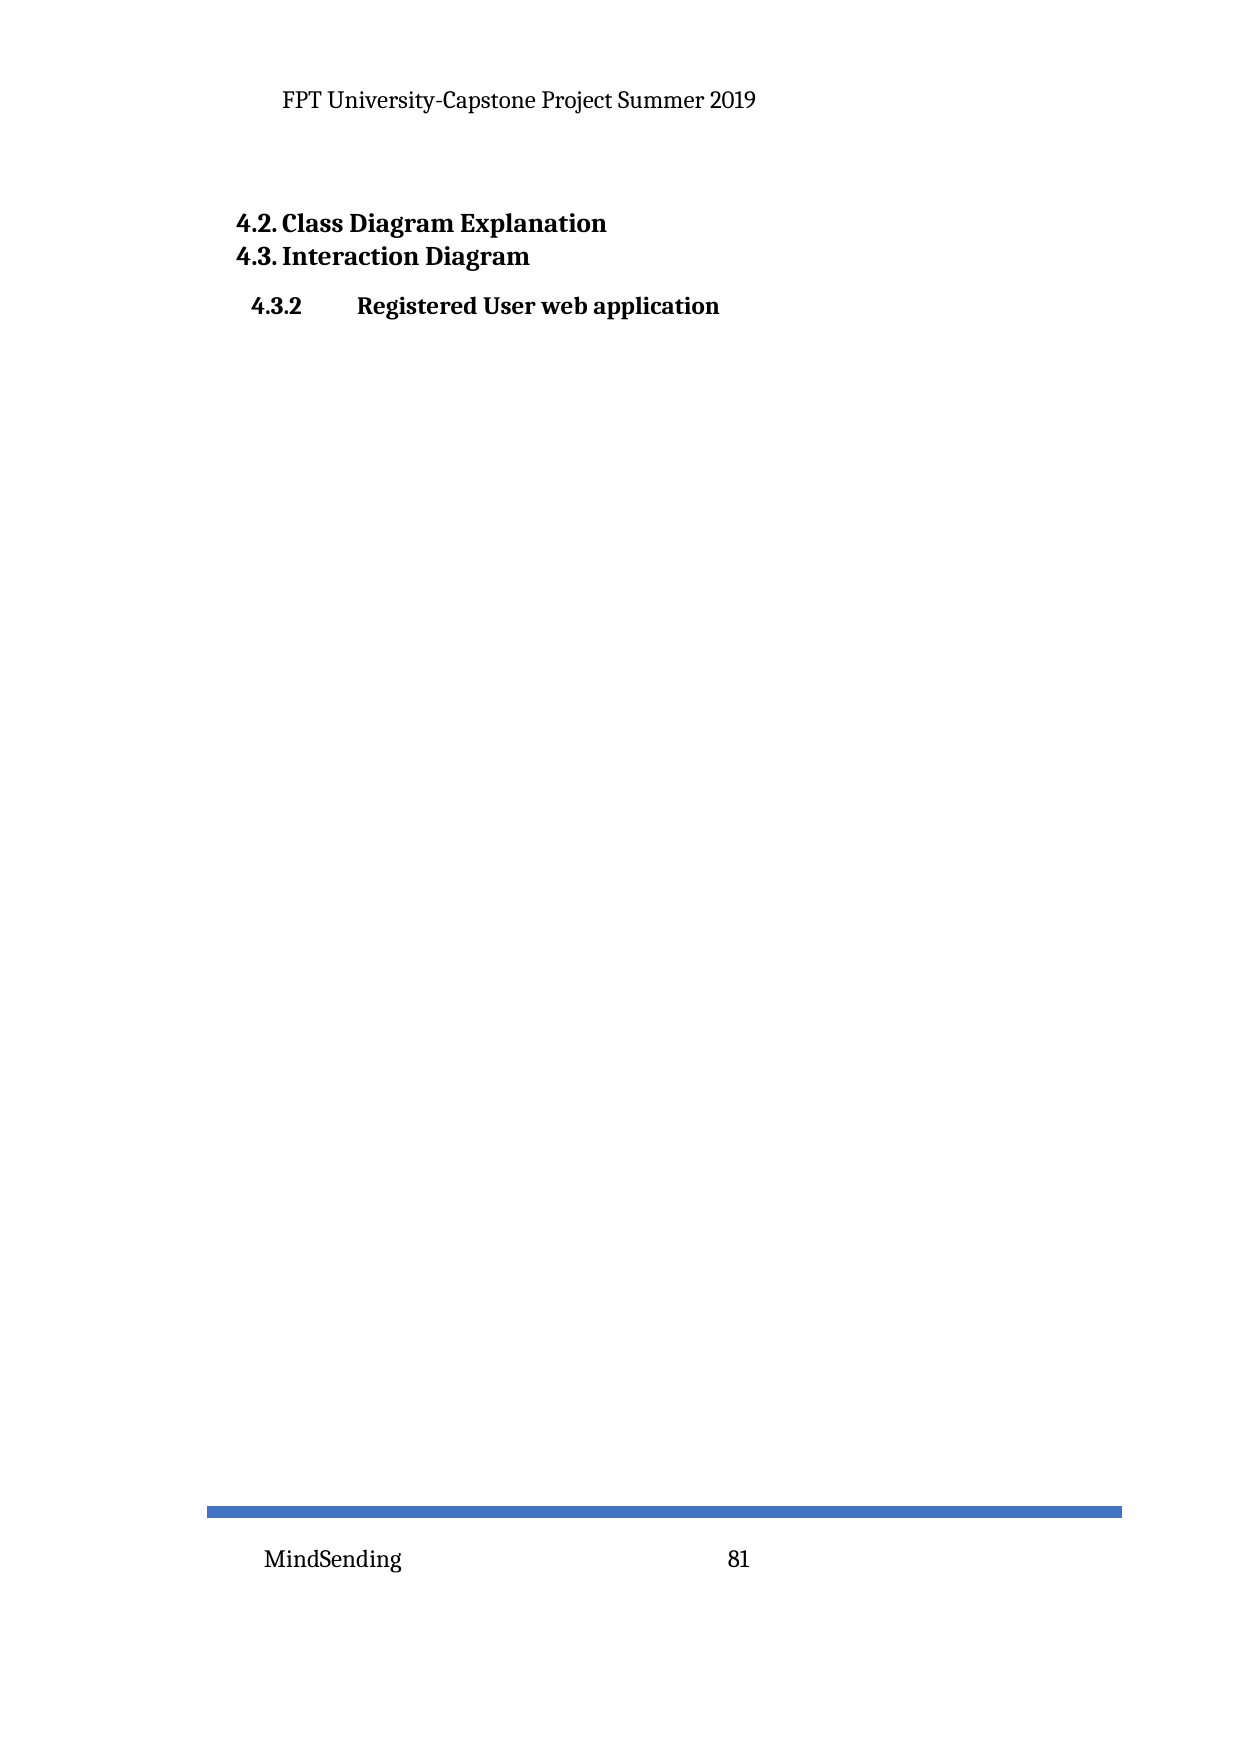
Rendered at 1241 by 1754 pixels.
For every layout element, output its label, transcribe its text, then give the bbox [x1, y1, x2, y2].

subtitle Class Diagram Explanation [206, 208, 1122, 239]
subtitle Interaction Diagram [206, 241, 1122, 273]
subtitle Registered User web application [206, 292, 1122, 320]
